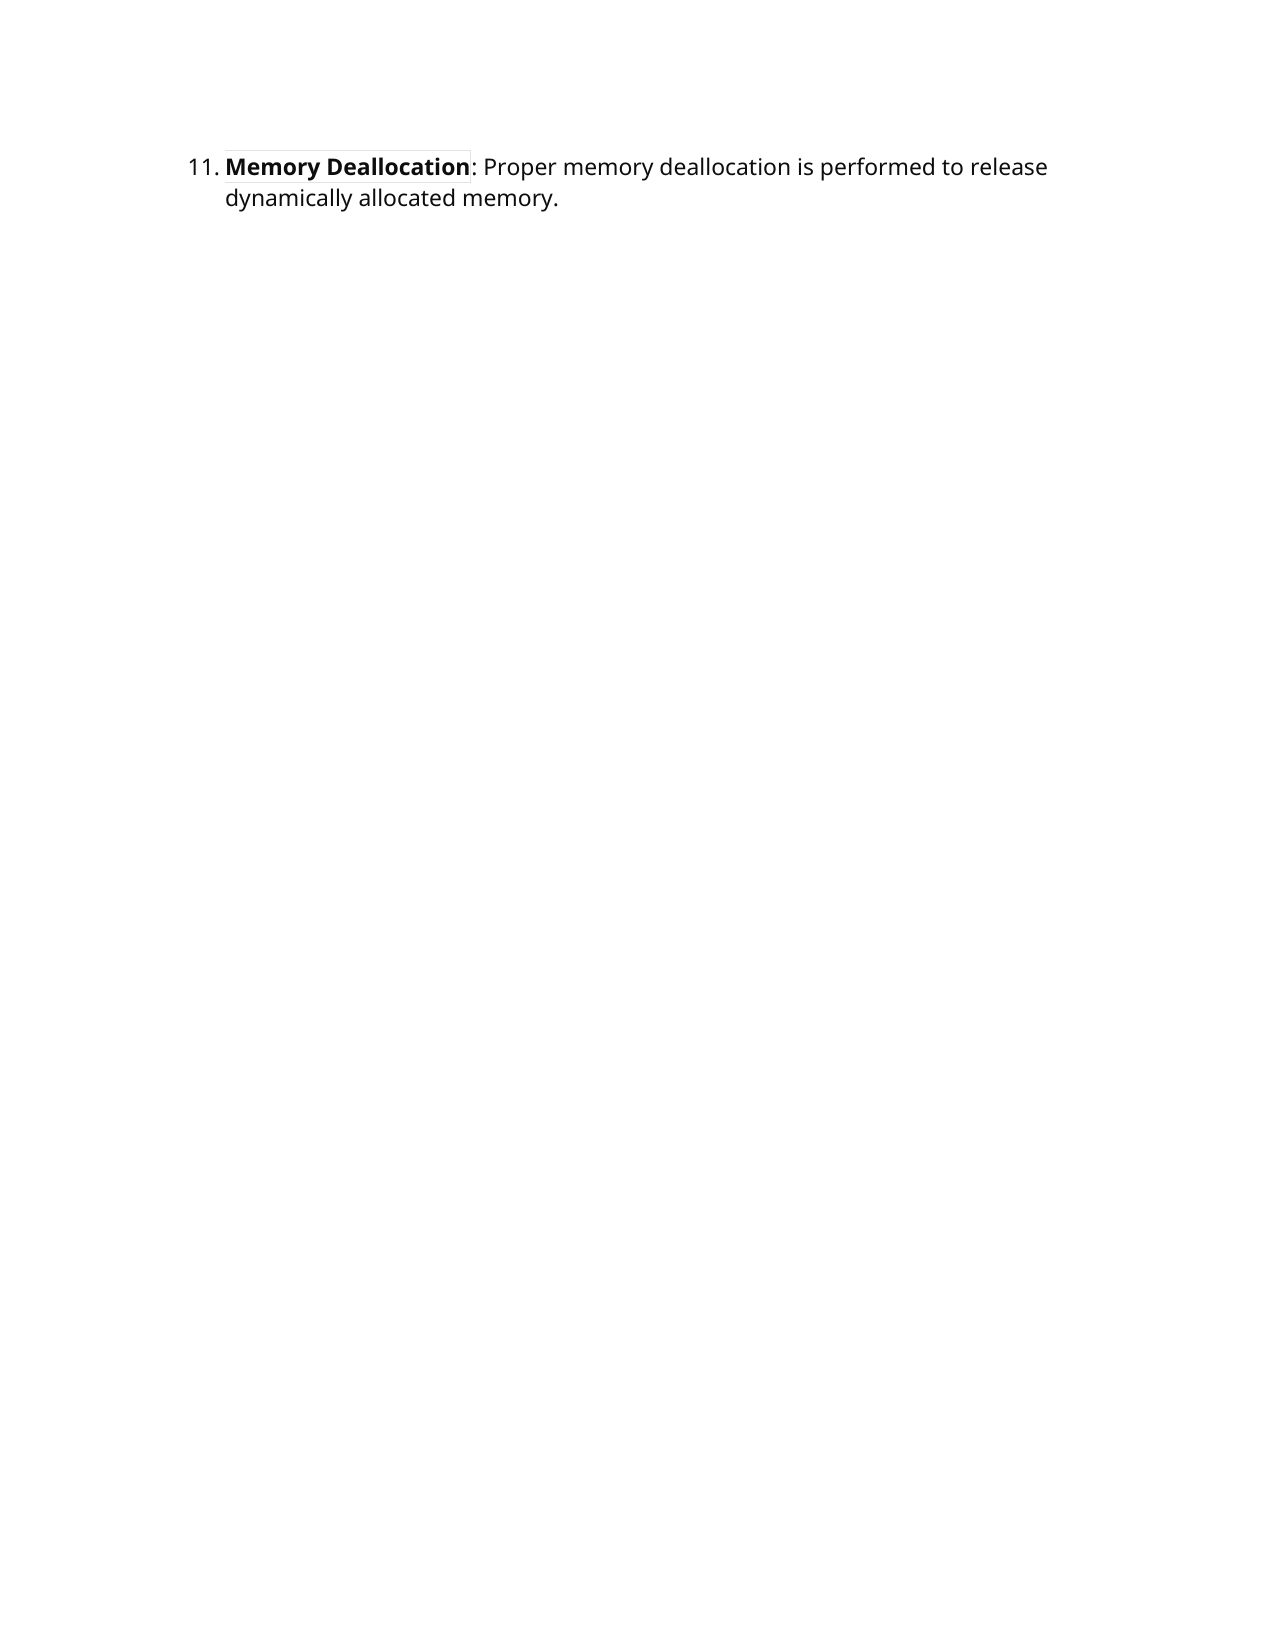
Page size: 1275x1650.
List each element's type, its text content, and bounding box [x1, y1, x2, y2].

list Memory Deallocation: Proper memory deallocation is performed to release dynamically allocated memory. [187, 150, 1125, 213]
